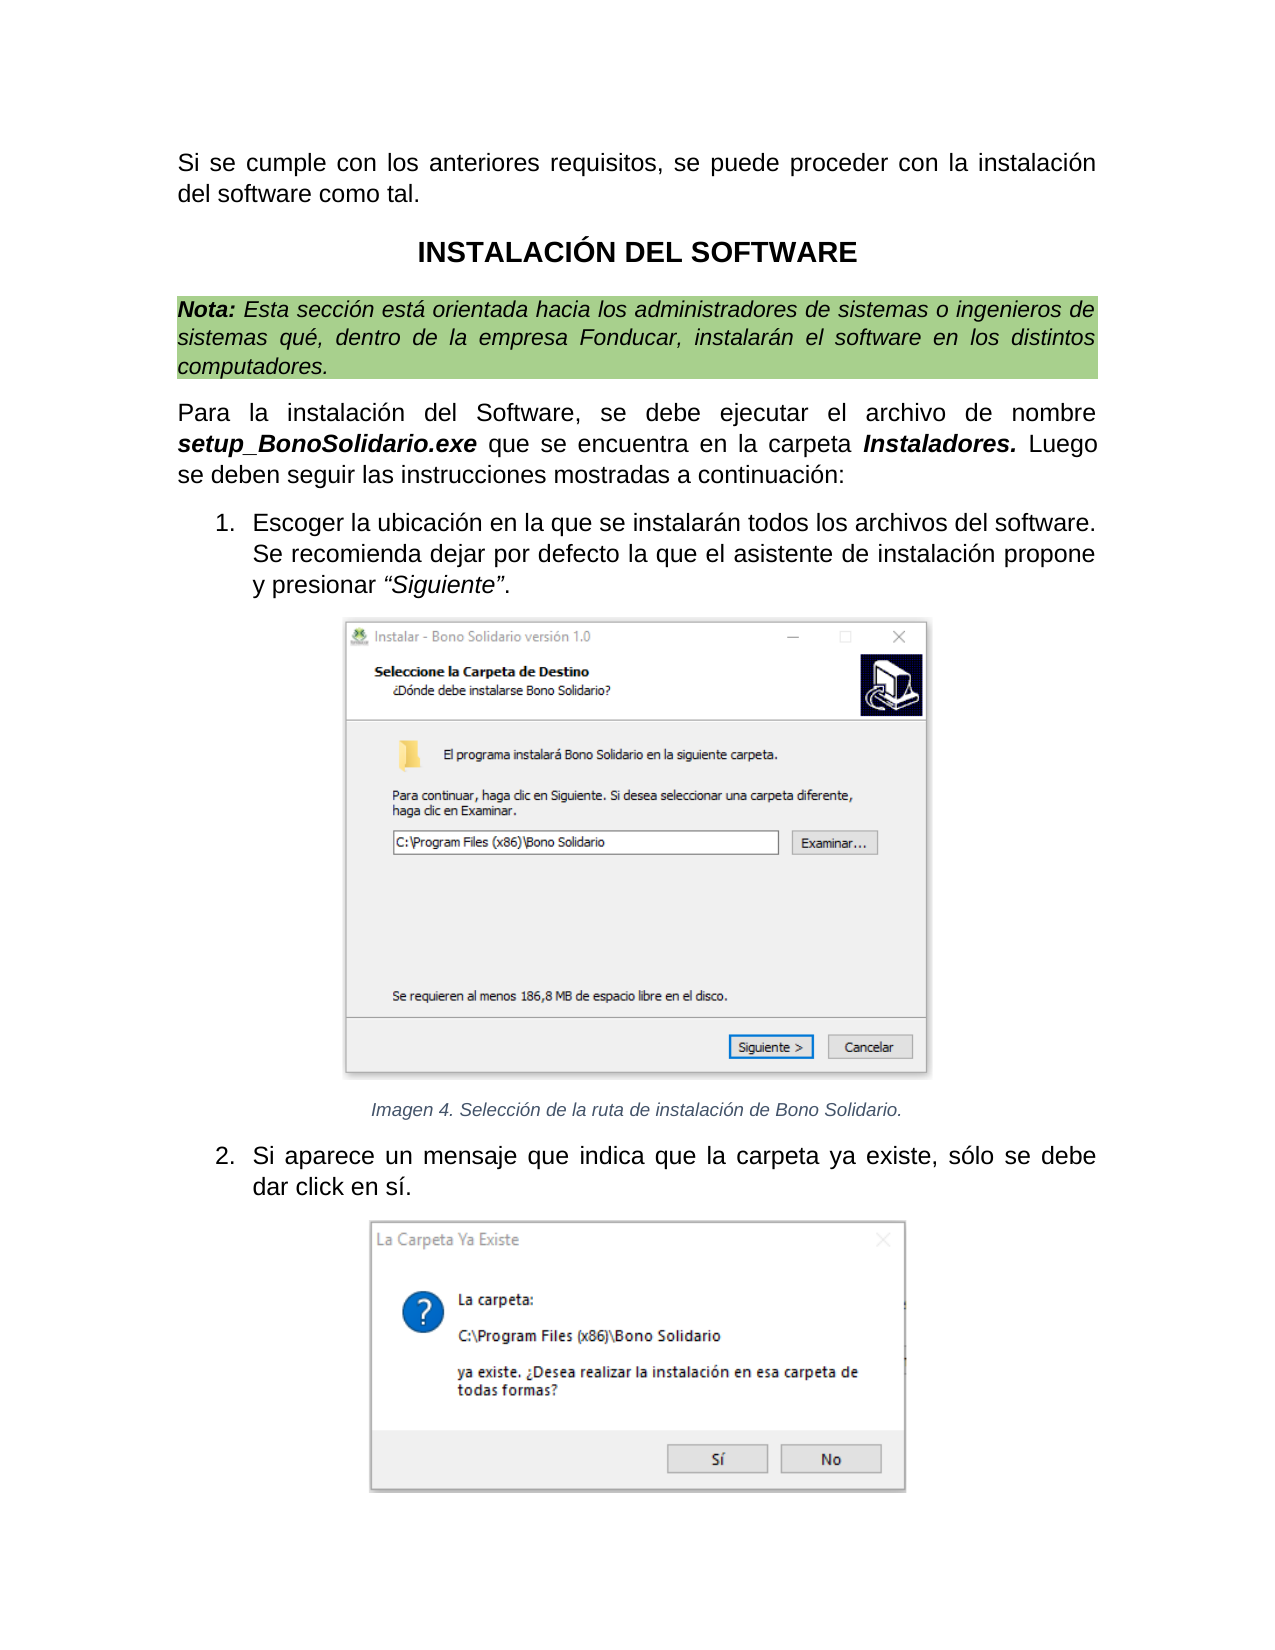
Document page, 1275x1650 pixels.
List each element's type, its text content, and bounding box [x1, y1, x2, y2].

list Escoger la ubicación en la que se instalarán todos los archivos del software. Se recomienda dejar por defecto la que el asistente de instalación propone y presionar “Siguiente”. [215, 508, 1098, 598]
subtitle Instalación del software [177, 235, 1098, 268]
text Nota: Esta sección está orientada hacia los administradores de sistemas o ingenieros de sistemas qué, dentro de la empresa Fonducar, instalarán el software en los distintos computadores. [177, 296, 1098, 379]
text Si se cumple con los anteriores requisitos, se puede proceder con la instalación del software como tal. [177, 148, 1098, 207]
picture [342, 617, 933, 1080]
text Imagen 4. Selección de la ruta de instalación de Bono Solidario. [177, 1099, 1098, 1120]
text Para la instalación del Software, se debe ejecutar el archivo de nombre setup_BonoSolidario.exe que se encuentra en la carpeta Instaladores. Luego se deben seguir las instrucciones mostradas a continuación: [177, 398, 1098, 489]
picture [368, 1220, 907, 1493]
list Si aparece un mensaje que indica que la carpeta ya existe, sólo se debe dar click en sí. [215, 1141, 1098, 1201]
